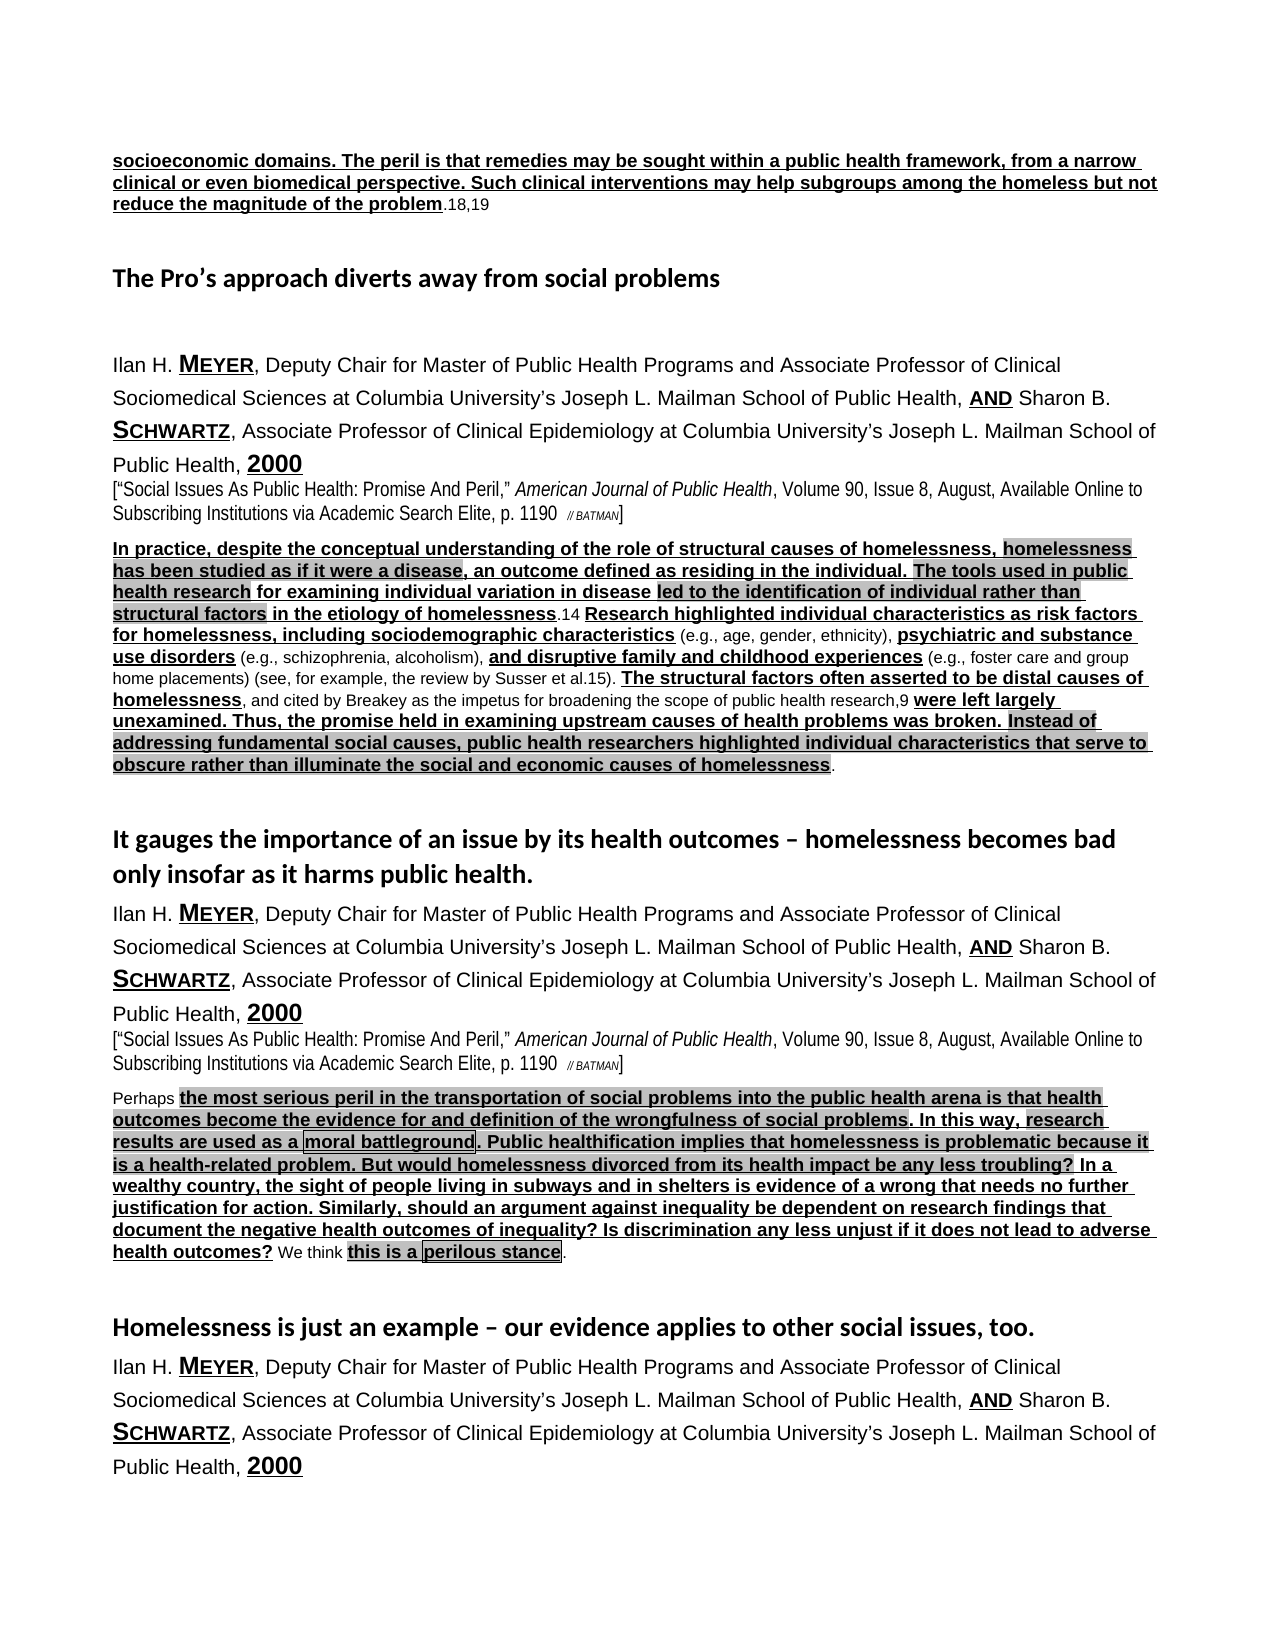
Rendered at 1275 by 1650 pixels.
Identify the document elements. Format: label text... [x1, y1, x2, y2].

subtitle It gauges the importance of an issue by its health outcomes – homelessness becomes bad only insofar as it harms public health. [112, 822, 1162, 891]
text Perhaps the most serious peril in the transportation of social problems into the public health arena is that health outcomes become the evidence for and definition of the wrongfulness of social problems. In this way, research results are used as a moral battleground. Public healthification implies that homelessness is problematic because it is a health-related problem. But would homelessness divorced from its health impact be any less troubling? In a wealthy country, the sight of people living in subways and in shelters is evidence of a wrong that needs no further justification for action. Similarly, should an argument against inequality be dependent on research findings that document the negative health outcomes of inequality? Is discrimination any less unjust if it does not lead to adverse health outcomes? We think this is a perilous stance. [112, 1087, 1162, 1263]
subtitle Homelessness is just an example – our evidence applies to other social issues, too. [112, 1310, 1162, 1343]
text [“Social Issues As Public Health: Promise And Peril,” American Journal of Public Health, Volume 90, Issue 8, August, Available Online to Subscribing Institutions via Academic Search Elite, p. 1190 // BATMAN] [112, 1026, 1162, 1074]
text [112, 150, 1162, 215]
text Ilan H. Meyer, Deputy Chair for Master of Public Health Programs and Associate Professor of Clinical Sociomedical Sciences at Columbia University’s Joseph L. Mailman School of Public Health, and Sharon B. Schwartz, Associate Professor of Clinical Epidemiology at Columbia University’s Joseph L. Mailman School of Public Health, 2000 [112, 893, 1162, 1026]
text [“Social Issues As Public Health: Promise And Peril,” American Journal of Public Health, Volume 90, Issue 8, August, Available Online to Subscribing Institutions via Academic Search Elite, p. 1190 // BATMAN] [112, 477, 1162, 525]
text Ilan H. Meyer, Deputy Chair for Master of Public Health Programs and Associate Professor of Clinical Sociomedical Sciences at Columbia University’s Joseph L. Mailman School of Public Health, and Sharon B. Schwartz, Associate Professor of Clinical Epidemiology at Columbia University’s Joseph L. Mailman School of Public Health, 2000 [112, 1346, 1162, 1479]
text Ilan H. Meyer, Deputy Chair for Master of Public Health Programs and Associate Professor of Clinical Sociomedical Sciences at Columbia University’s Joseph L. Mailman School of Public Health, and Sharon B. Schwartz, Associate Professor of Clinical Epidemiology at Columbia University’s Joseph L. Mailman School of Public Health, 2000 [112, 344, 1162, 477]
text In practice, despite the conceptual understanding of the role of structural causes of homelessness, homelessness has been studied as if it were a disease, an outcome defined as residing in the individual. The tools used in public health research for examining individual variation in disease led to the identification of individual rather than structural factors in the etiology of homelessness.14 Research highlighted individual characteristics as risk factors for homelessness, including sociodemographic characteristics (e.g., age, gender, ethnicity), psychiatric and substance use disorders (e.g., schizophrenia, alcoholism), and disruptive family and childhood experiences (e.g., foster care and group home placements) (see, for example, the review by Susser et al.15). The structural factors often asserted to be distal causes of homelessness, and cited by Breakey as the impetus for broadening the scope of public health research,9 were left largely unexamined. Thus, the promise held in examining upstream causes of health problems was broken. Instead of addressing fundamental social causes, public health researchers highlighted individual characteristics that serve to obscure rather than illuminate the social and economic causes of homelessness. [112, 538, 1162, 775]
subtitle The Pro’s approach diverts away from social problems [112, 262, 1162, 294]
